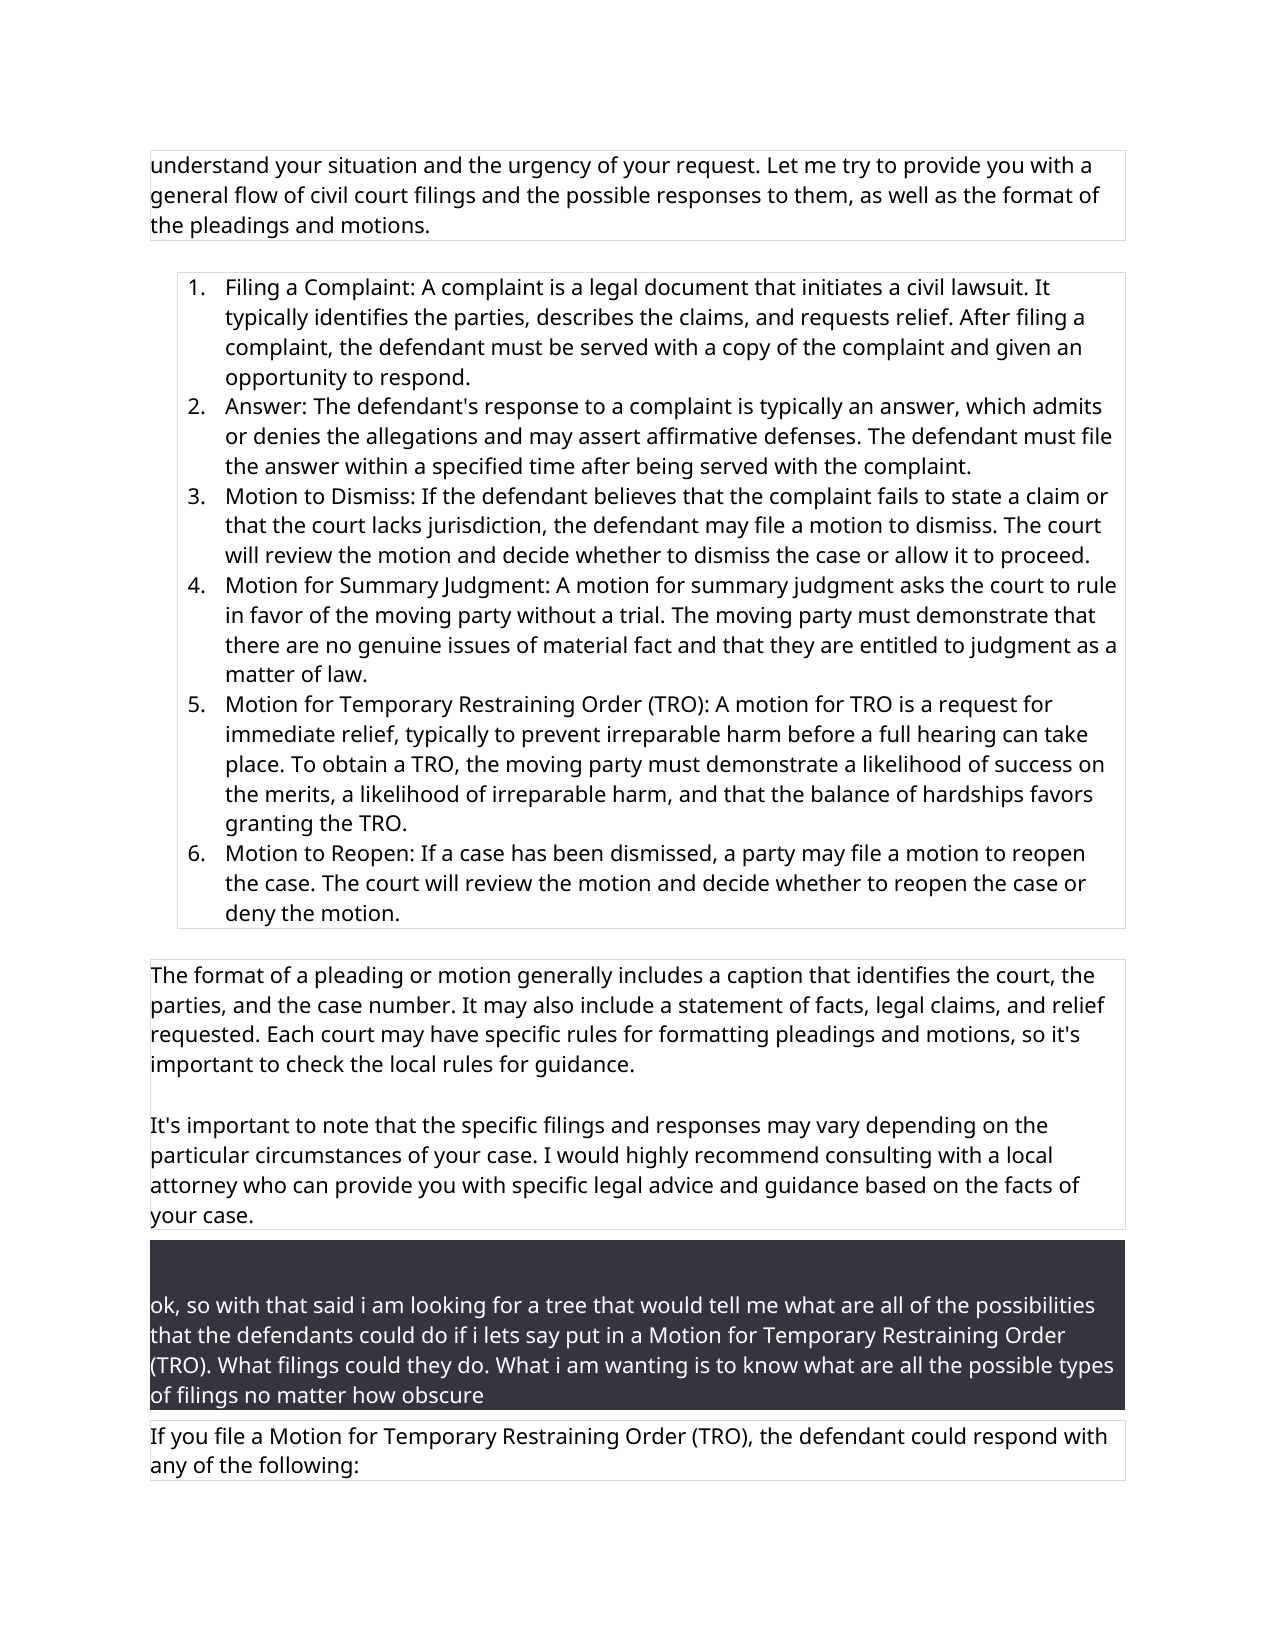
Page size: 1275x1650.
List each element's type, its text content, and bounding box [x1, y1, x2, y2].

text If you file a Motion for Temporary Restraining Order (TRO), the defendant could respond with any of the following: [151, 1421, 1125, 1480]
text It's important to note that the specific filings and responses may vary depending on the particular circumstances of your case. I would highly recommend consulting with a local attorney who can provide you with specific legal advice and guidance based on the facts of your case. [151, 1110, 1125, 1229]
text understand your situation and the urgency of your request. Let me try to provide you with a general flow of civil court filings and the possible responses to them, as well as the format of the pleadings and motions. [151, 151, 1125, 240]
list Filing a Complaint: A complaint is a legal document that initiates a civil lawsuit. It typically identifies the parties, describes the claims, and requests relief. After filing a complaint, the defendant must be served with a copy of the complaint and given an opportunity to respond. [178, 273, 1125, 391]
list Motion for Summary Judgment: A motion for summary judgment asks the court to rule in favor of the moving party without a trial. The moving party must demonstrate that there are no genuine issues of material fact and that they are entitled to judgment as a matter of law. [178, 569, 1125, 689]
text The format of a pleading or motion generally includes a caption that identifies the court, the parties, and the case number. It may also include a statement of facts, legal claims, and relief requested. Each court may have specific rules for formatting pleadings and motions, so it's important to check the local rules for guidance. [151, 960, 1125, 1079]
list Motion to Dismiss: If the defendant believes that the complaint fails to state a claim or that the court lacks jurisdiction, the defendant may file a motion to dismiss. The court will review the motion and decide whether to dismiss the case or allow it to proceed. [178, 480, 1125, 569]
text ok, so with that said i am looking for a tree that would tell me what are all of the possibilities that the defendants could do if i lets say put in a Motion for Temporary Restraining Order (TRO). What filings could they do. What i am wanting is to know what are all the possible types of filings no matter how obscure [150, 1291, 1125, 1410]
list Motion to Reopen: If a case has been dismissed, a party may file a motion to reopen the case. The court will review the motion and decide whether to reopen the case or deny the motion. [178, 838, 1125, 928]
list Motion for Temporary Restraining Order (TRO): A motion for TRO is a request for immediate relief, typically to prevent irreparable harm before a full hearing can take place. To obtain a TRO, the moving party must demonstrate a likelihood of success on the merits, a likelihood of irreparable harm, and that the balance of hardships favors granting the TRO. [178, 689, 1125, 838]
list Answer: The defendant's response to a complaint is typically an answer, which admits or denies the allegations and may assert affirmative defenses. The defendant must file the answer within a specified time after being served with the complaint. [178, 391, 1125, 480]
